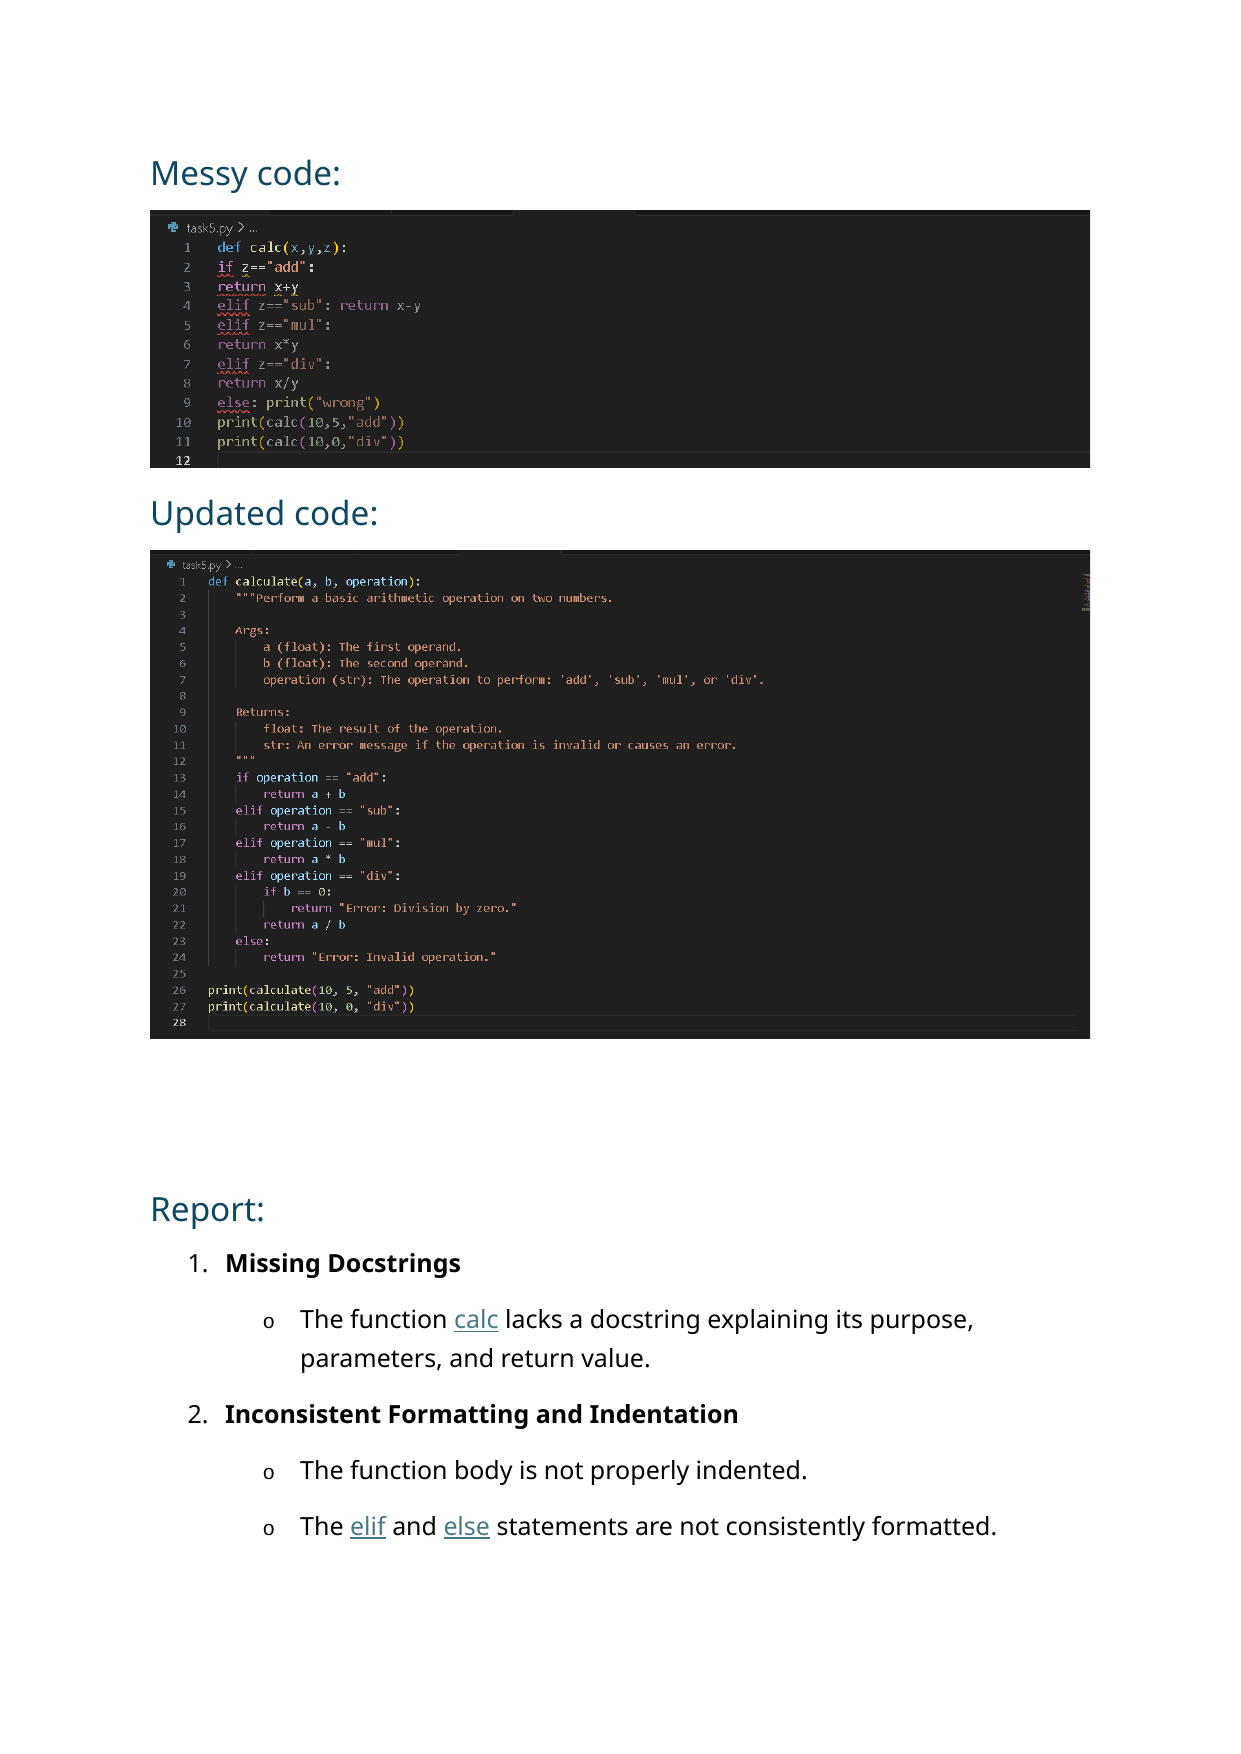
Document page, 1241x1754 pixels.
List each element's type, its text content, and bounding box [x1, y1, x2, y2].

list Inconsistent Formatting and Indentation [187, 1397, 1090, 1431]
list The function calc lacks a docstring explaining its purpose, parameters, and return value. [262, 1302, 1090, 1375]
list The function body is not properly indented. [262, 1452, 1090, 1487]
subtitle Updated code: [150, 490, 1090, 535]
subtitle Messy code: [150, 150, 1090, 195]
list The elif and else statements are not consistently formatted. [262, 1508, 1090, 1542]
picture [150, 210, 1091, 468]
picture [150, 550, 1091, 1039]
list Missing Docstrings [187, 1246, 1090, 1280]
subtitle Report: [150, 1185, 1090, 1231]
